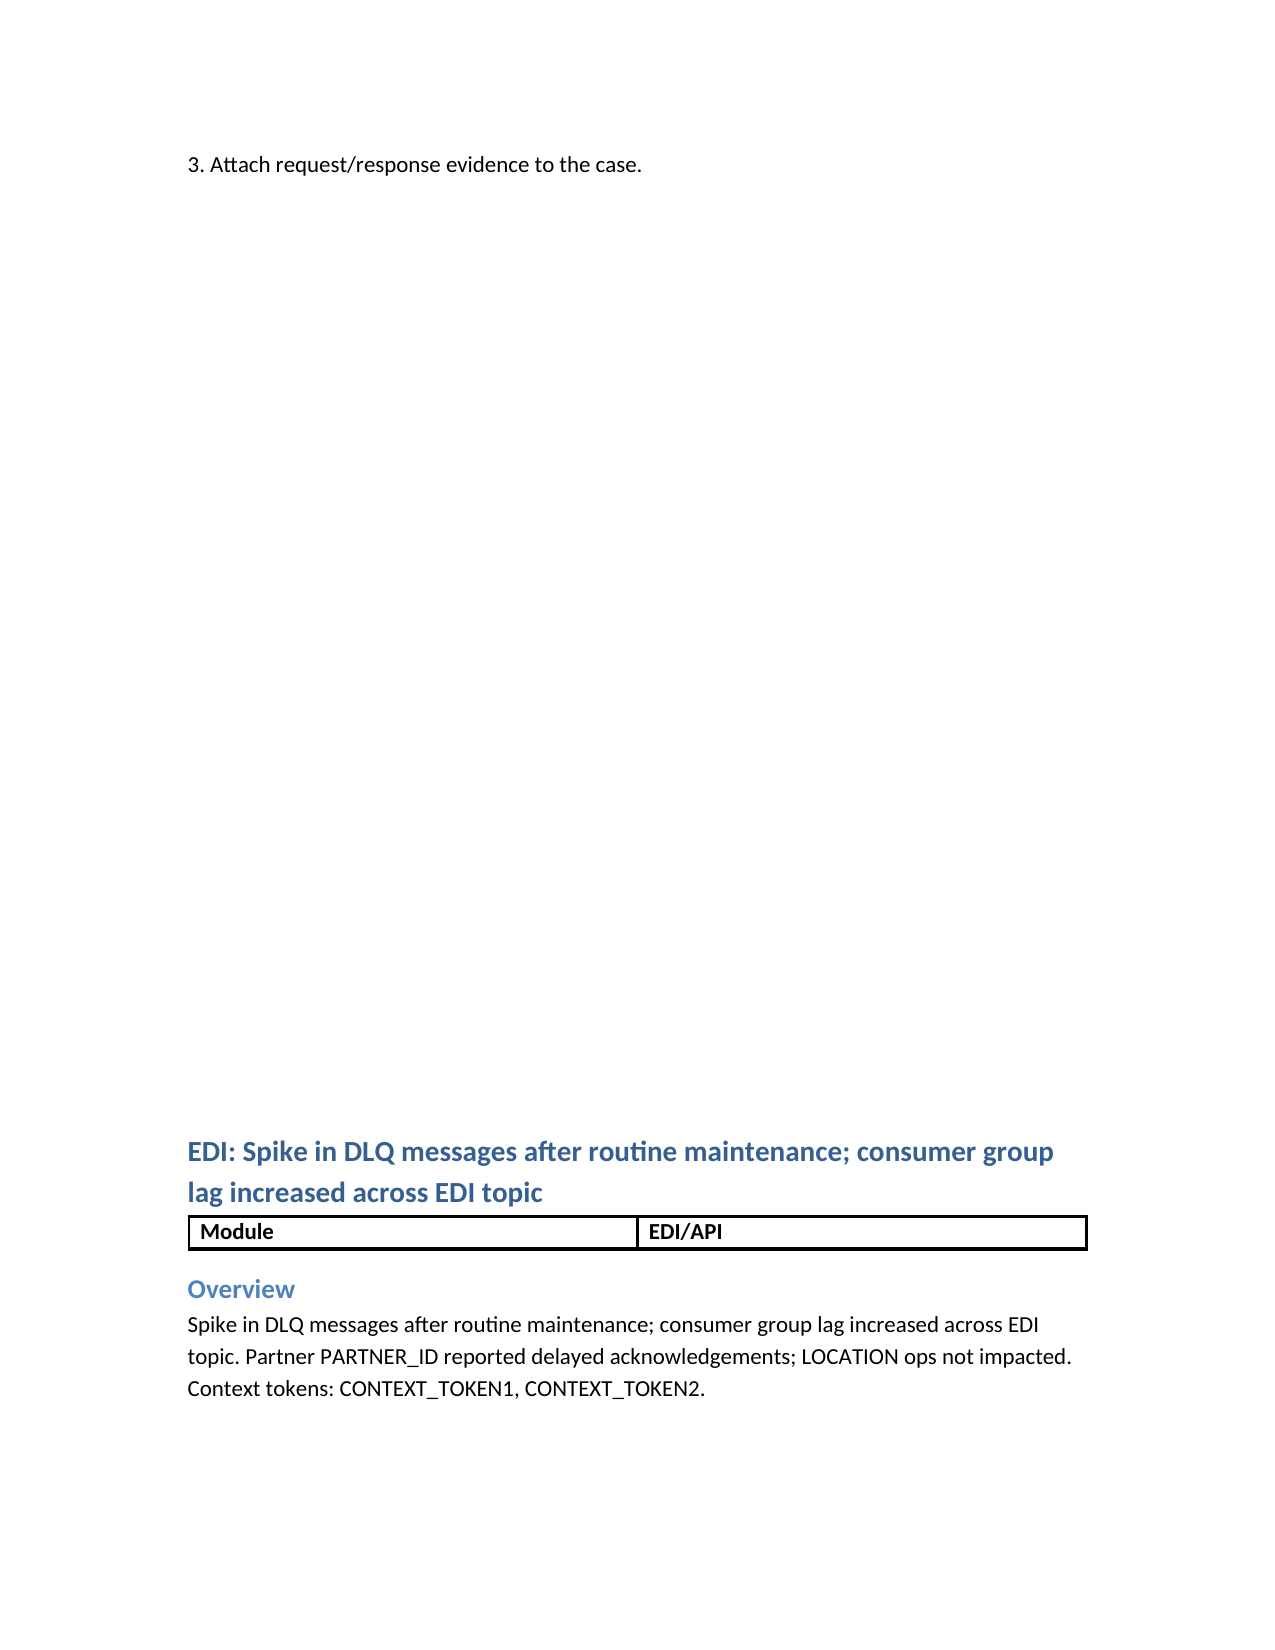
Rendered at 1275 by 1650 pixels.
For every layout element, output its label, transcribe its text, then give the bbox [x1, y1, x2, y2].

table_header EDI/API [639, 1218, 1085, 1247]
text Overview [187, 1272, 1087, 1305]
text Spike in DLQ messages after routine maintenance; consumer group lag increased across EDI topic. Partner PARTNER_ID reported delayed acknowledgements; LOCATION ops not impacted. Context tokens: CONTEXT_TOKEN1, CONTEXT_TOKEN2. [187, 1310, 1087, 1402]
text EDI: Spike in DLQ messages after routine maintenance; consumer group lag increased across EDI topic [187, 1133, 1087, 1210]
text 3. Attach request/response evidence to the case. [187, 150, 1087, 178]
table_header Module [190, 1218, 636, 1247]
